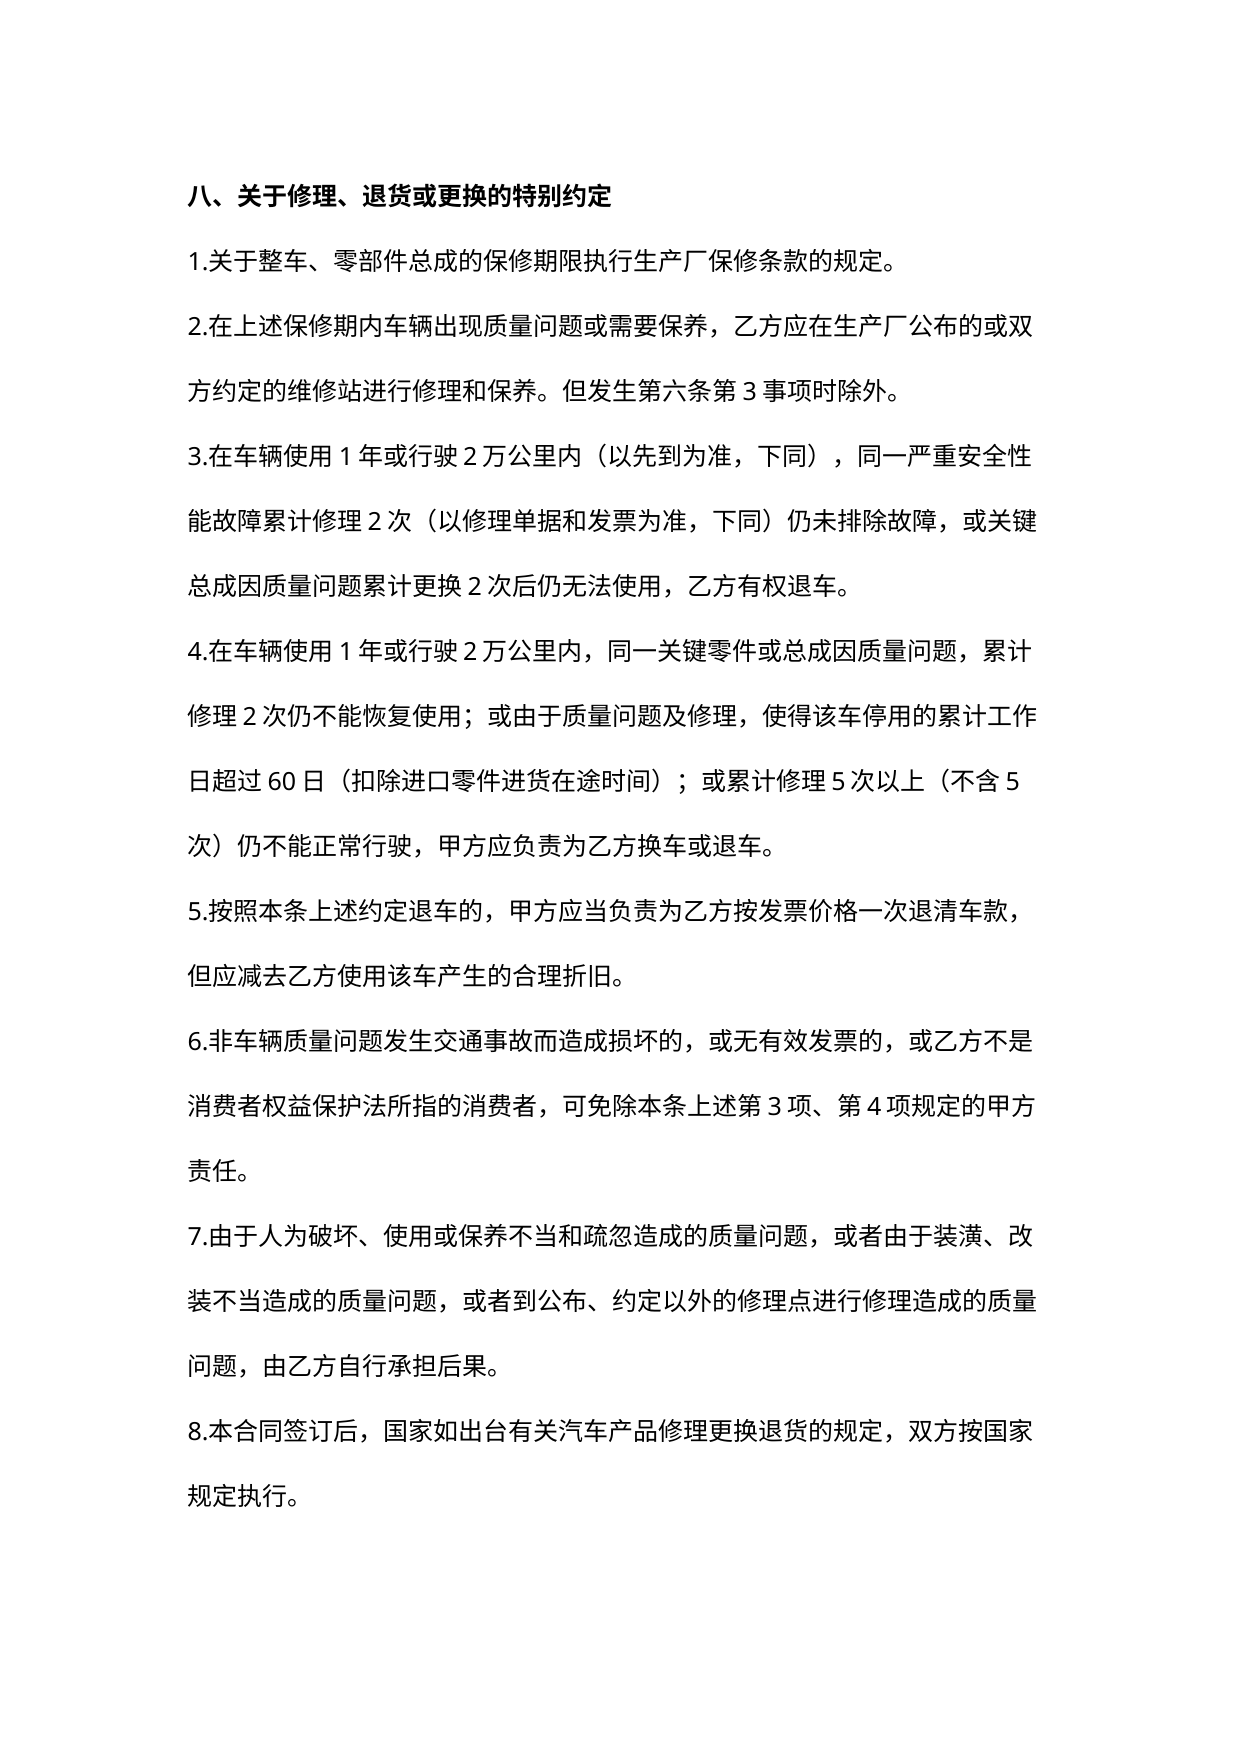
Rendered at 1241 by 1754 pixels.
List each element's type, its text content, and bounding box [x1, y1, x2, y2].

text 2.在上述保修期内车辆出现质量问题或需要保养，乙方应在生产厂公布的或双方约定的维修站进行修理和保养。但发生第六条第3事项时除外。 [187, 292, 1053, 422]
text 5.按照本条上述约定退车的，甲方应当负责为乙方按发票价格一次退清车款，但应减去乙方使用该车产生的合理折旧。 [187, 877, 1053, 1007]
text 8.本合同签订后，国家如出台有关汽车产品修理更换退货的规定，双方按国家规定执行。 [187, 1397, 1053, 1527]
text 7.由于人为破坏、使用或保养不当和疏忽造成的质量问题，或者由于装潢、改装不当造成的质量问题，或者到公布、约定以外的修理点进行修理造成的质量问题，由乙方自行承担后果。 [187, 1202, 1053, 1397]
text 1.关于整车、零部件总成的保修期限执行生产厂保修条款的规定。 [187, 227, 1053, 292]
text 6.非车辆质量问题发生交通事故而造成损坏的，或无有效发票的，或乙方不是消费者权益保护法所指的消费者，可免除本条上述第3项、第4项规定的甲方责任。 [187, 1007, 1053, 1202]
subtitle 八、关于修理、退货或更换的特别约定 [187, 162, 1053, 227]
text 3.在车辆使用1年或行驶2万公里内（以先到为准，下同），同一严重安全性能故障累计修理2次（以修理单据和发票为准，下同）仍未排除故障，或关键总成因质量问题累计更换2次后仍无法使用，乙方有权退车。 [187, 422, 1053, 617]
text 4.在车辆使用1年或行驶2万公里内，同一关键零件或总成因质量问题，累计修理2次仍不能恢复使用；或由于质量问题及修理，使得该车停用的累计工作日超过60日（扣除进口零件进货在途时间）；或累计修理5次以上（不含5次）仍不能正常行驶，甲方应负责为乙方换车或退车。 [187, 617, 1053, 877]
